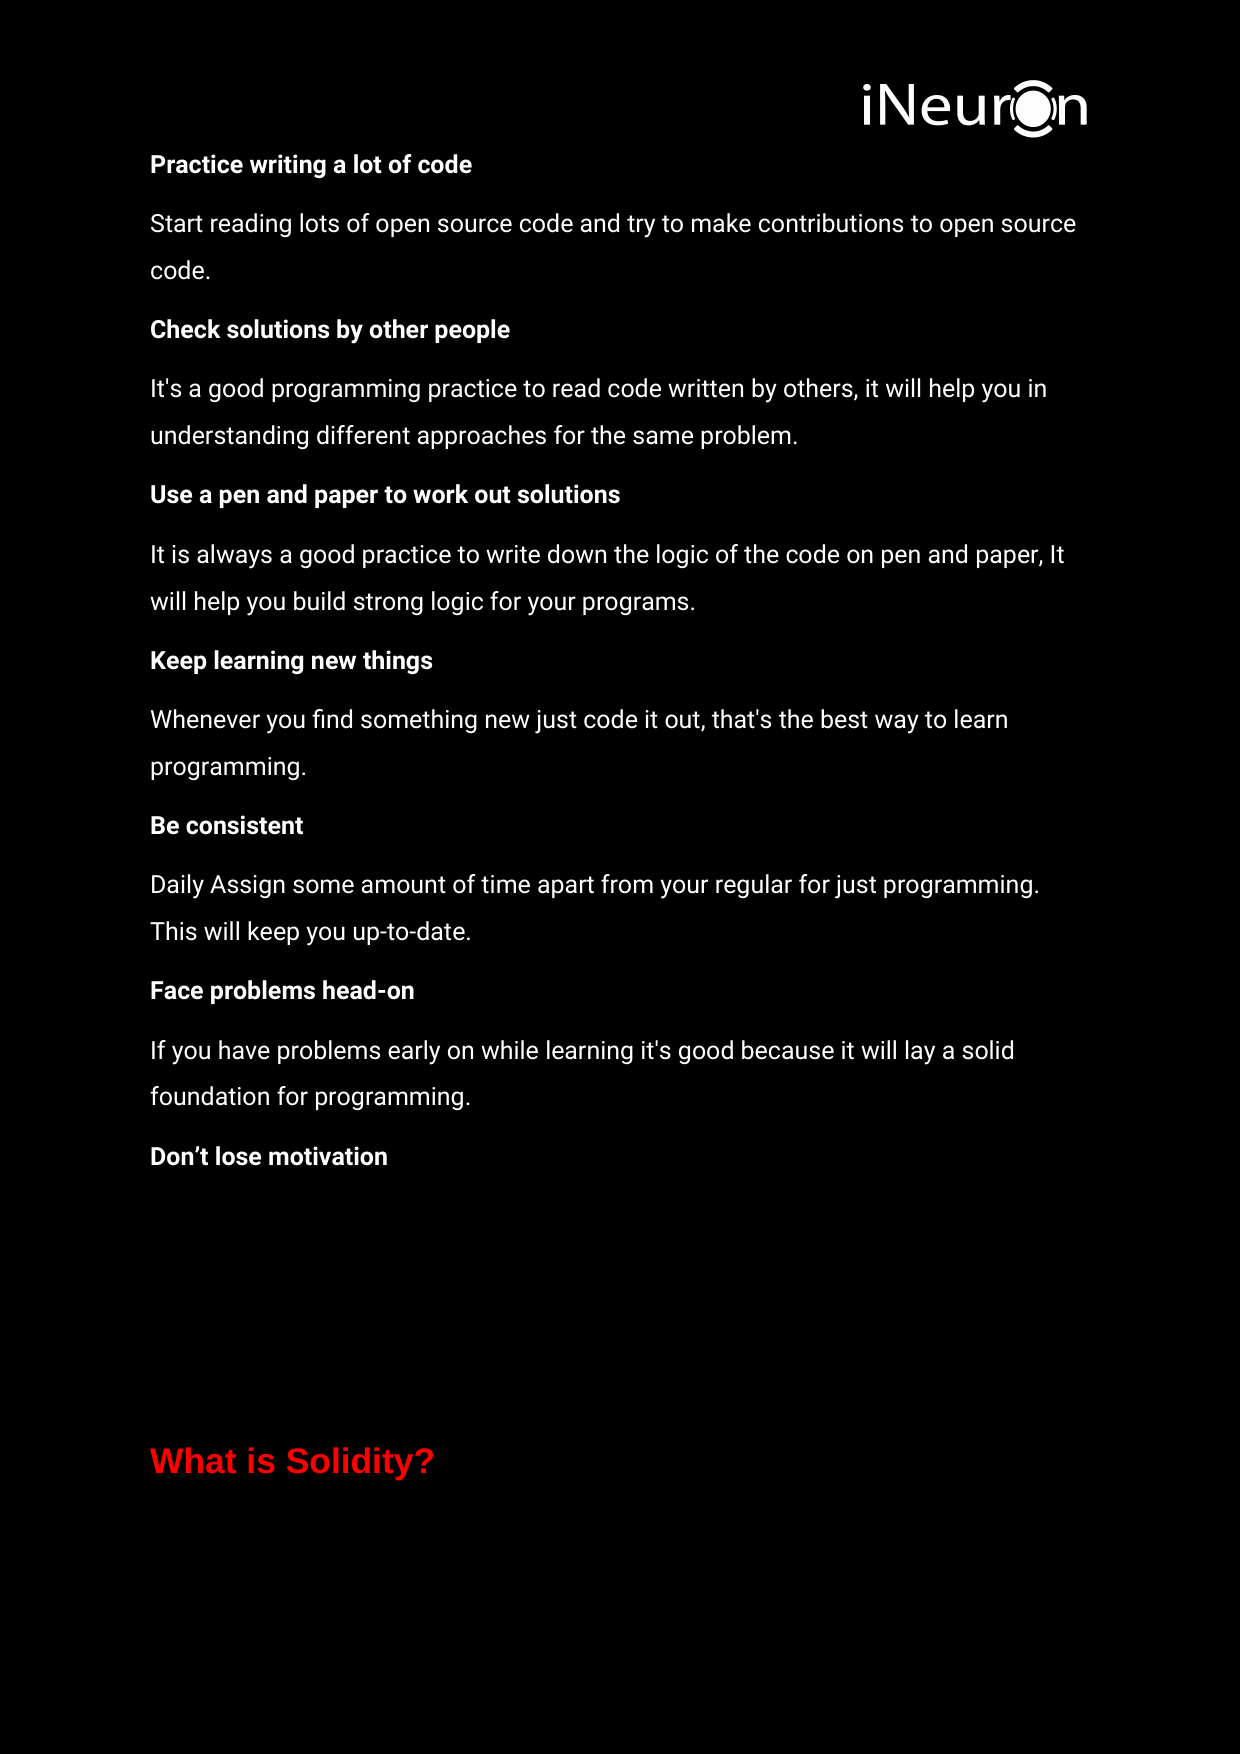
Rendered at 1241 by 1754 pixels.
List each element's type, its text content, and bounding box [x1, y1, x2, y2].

text If you have problems early on while learning it's good because it will lay a solid foundation for programming. [150, 1036, 1090, 1112]
text Start reading lots of open source code and try to make contributions to open source code. [150, 209, 1090, 285]
text Whenever you find something new just code it out, that's the best way to learn programming. [150, 705, 1090, 781]
text It is always a good practice to write down the logic of the code on pen and paper, It will help you build strong logic for your programs. [150, 540, 1090, 616]
subtitle What is Solidity? [150, 1440, 1090, 1481]
subtitle Use a pen and paper to work out solutions [150, 481, 1090, 510]
text Daily Assign some amount of time apart from your regular for just programming. This will keep you up-to-date. [150, 871, 1090, 947]
subtitle Keep learning new things [150, 646, 1090, 675]
picture [859, 75, 1091, 140]
text It's a good programming practice to read code written by others, it will help you in understanding different approaches for the same problem. [150, 374, 1090, 451]
subtitle Check solutions by other people [150, 315, 1090, 344]
subtitle Practice writing a lot of code [150, 150, 1090, 179]
subtitle Don’t lose motivation [150, 1142, 1090, 1171]
subtitle Be consistent [150, 811, 1090, 841]
subtitle Face problems head-on [150, 977, 1090, 1006]
